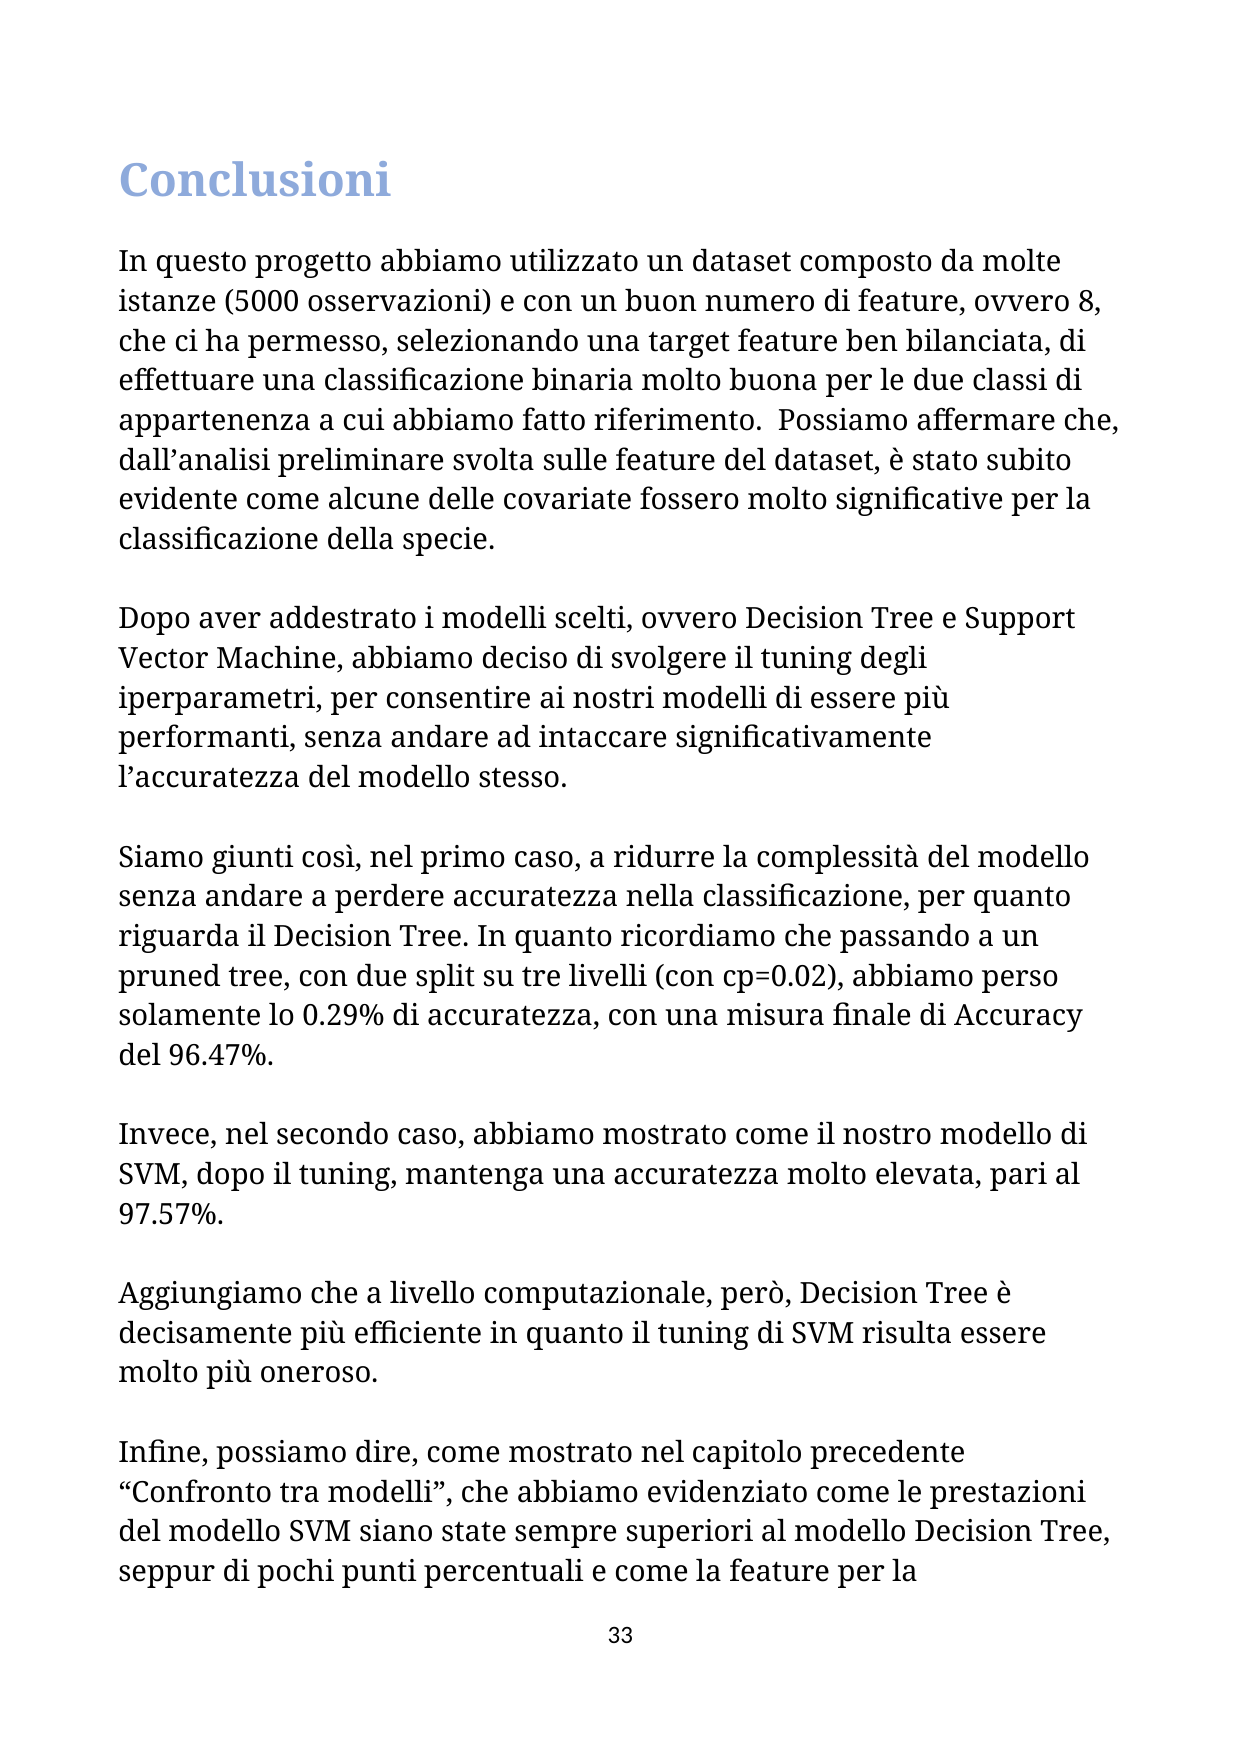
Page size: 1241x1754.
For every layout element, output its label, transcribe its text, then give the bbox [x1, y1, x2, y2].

text Invece, nel secondo caso, abbiamo mostrato come il nostro modello di SVM, dopo il tuning, mantenga una accuratezza molto elevata, pari al 97.57%. [118, 1114, 1122, 1233]
text In questo progetto abbiamo utilizzato un dataset composto da molte istanze (5000 osservazioni) e con un buon numero di feature, ovvero 8, che ci ha permesso, selezionando una target feature ben bilanciata, di effettuare una classificazione binaria molto buona per le due classi di appartenenza a cui abbiamo fatto riferimento. Possiamo affermare che, dall’analisi preliminare svolta sulle feature del dataset, è stato subito evidente come alcune delle covariate fossero molto significative per la classificazione della specie. [118, 241, 1122, 558]
text Dopo aver addestrato i modelli scelti, ovvero Decision Tree e Support Vector Machine, abbiamo deciso di svolgere il tuning degli iperparametri, per consentire ai nostri modelli di essere più performanti, senza andare ad intaccare significativamente l’accuratezza del modello stesso. [118, 598, 1122, 796]
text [118, 1431, 1122, 1590]
text Siamo giunti così, nel primo caso, a ridurre la complessità del modello senza andare a perdere accuratezza nella classificazione, per quanto riguarda il Decision Tree. In quanto ricordiamo che passando a un pruned tree, con due split su tre livelli (con cp=0.02), abbiamo perso solamente lo 0.29% di accuratezza, con una misura finale di Accuracy del 96.47%. [118, 836, 1122, 1074]
subtitle Conclusioni [118, 148, 1122, 210]
text Aggiungiamo che a livello computazionale, però, Decision Tree è decisamente più efficiente in quanto il tuning di SVM risulta essere molto più oneroso. [118, 1272, 1122, 1391]
